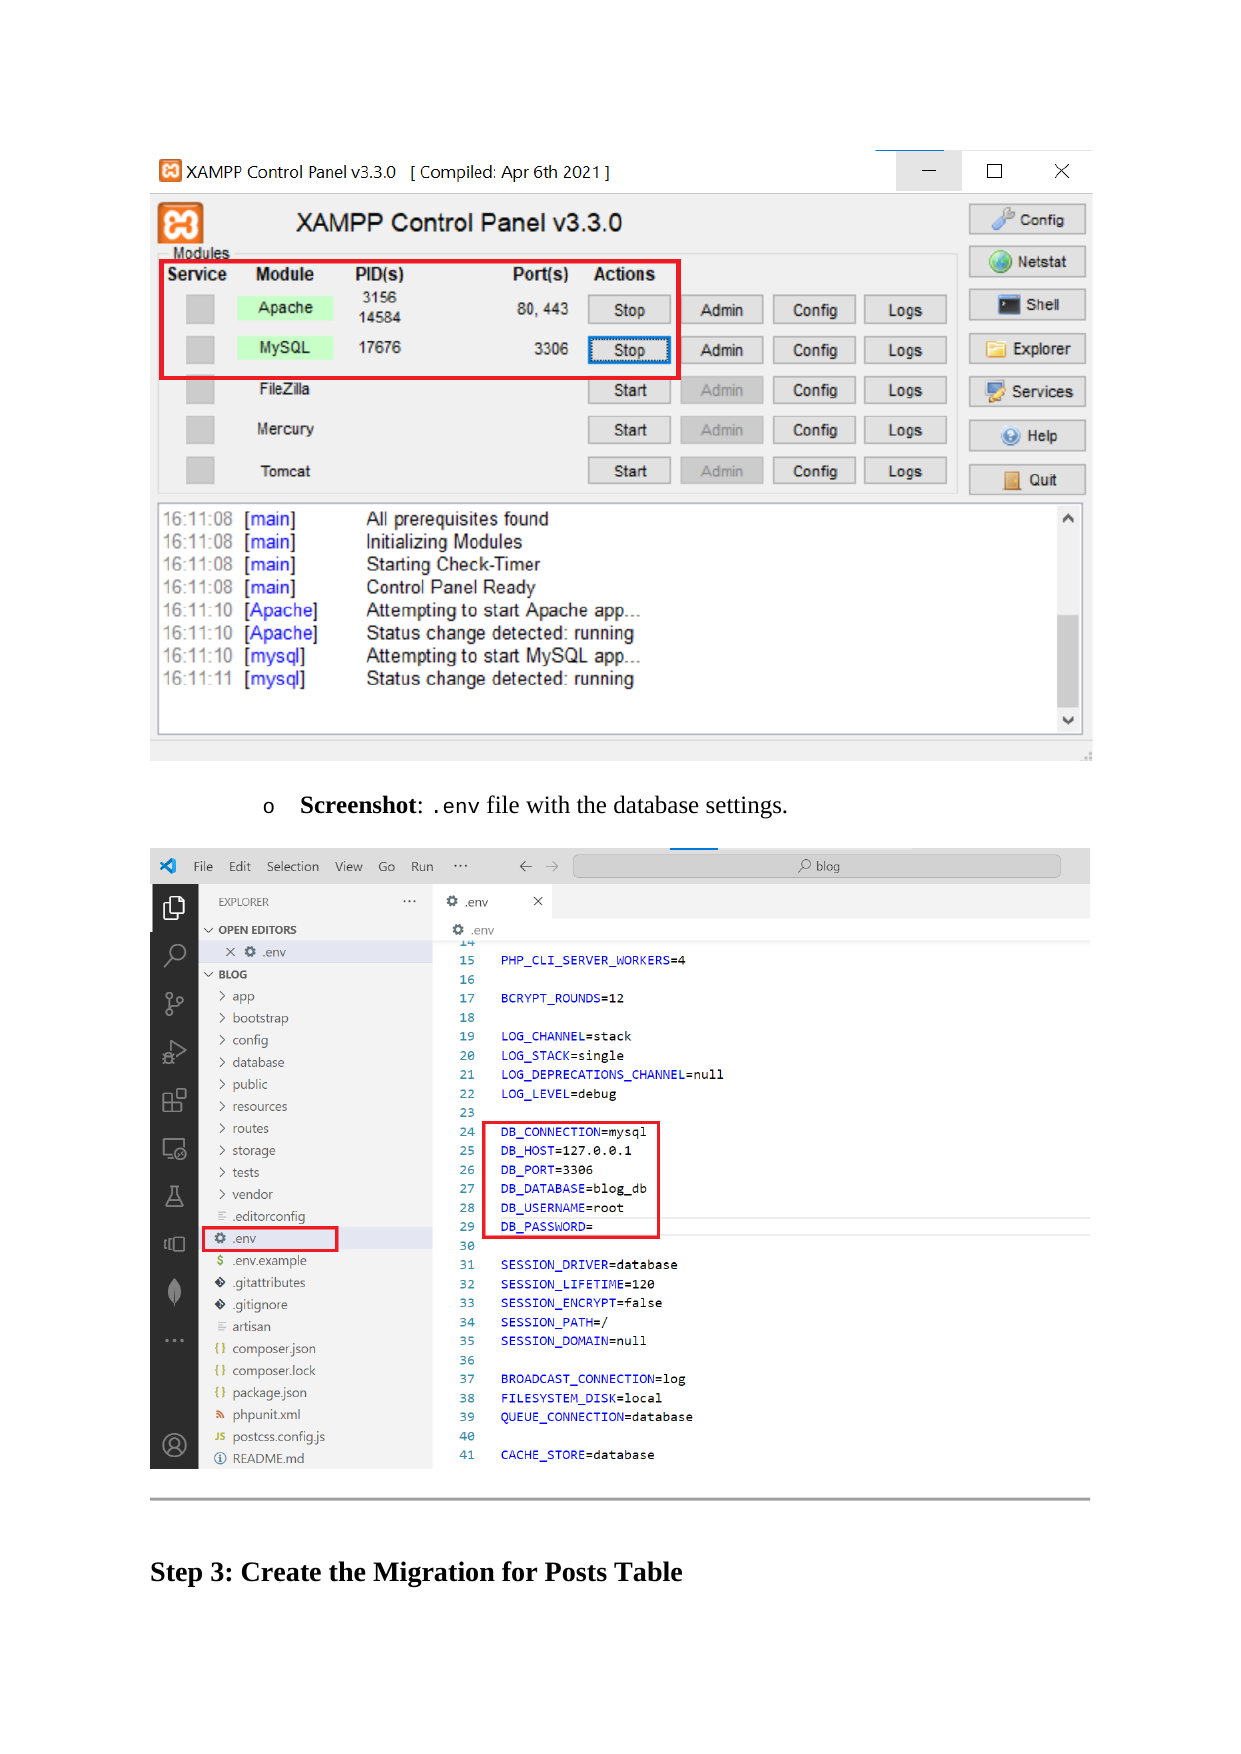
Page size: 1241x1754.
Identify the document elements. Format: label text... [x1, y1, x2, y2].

picture [150, 848, 1091, 1469]
text Step 3: Create the Migration for Posts Table [150, 1555, 1090, 1587]
picture [150, 150, 1093, 761]
list Screenshot: .env file with the database settings. [262, 790, 1090, 819]
